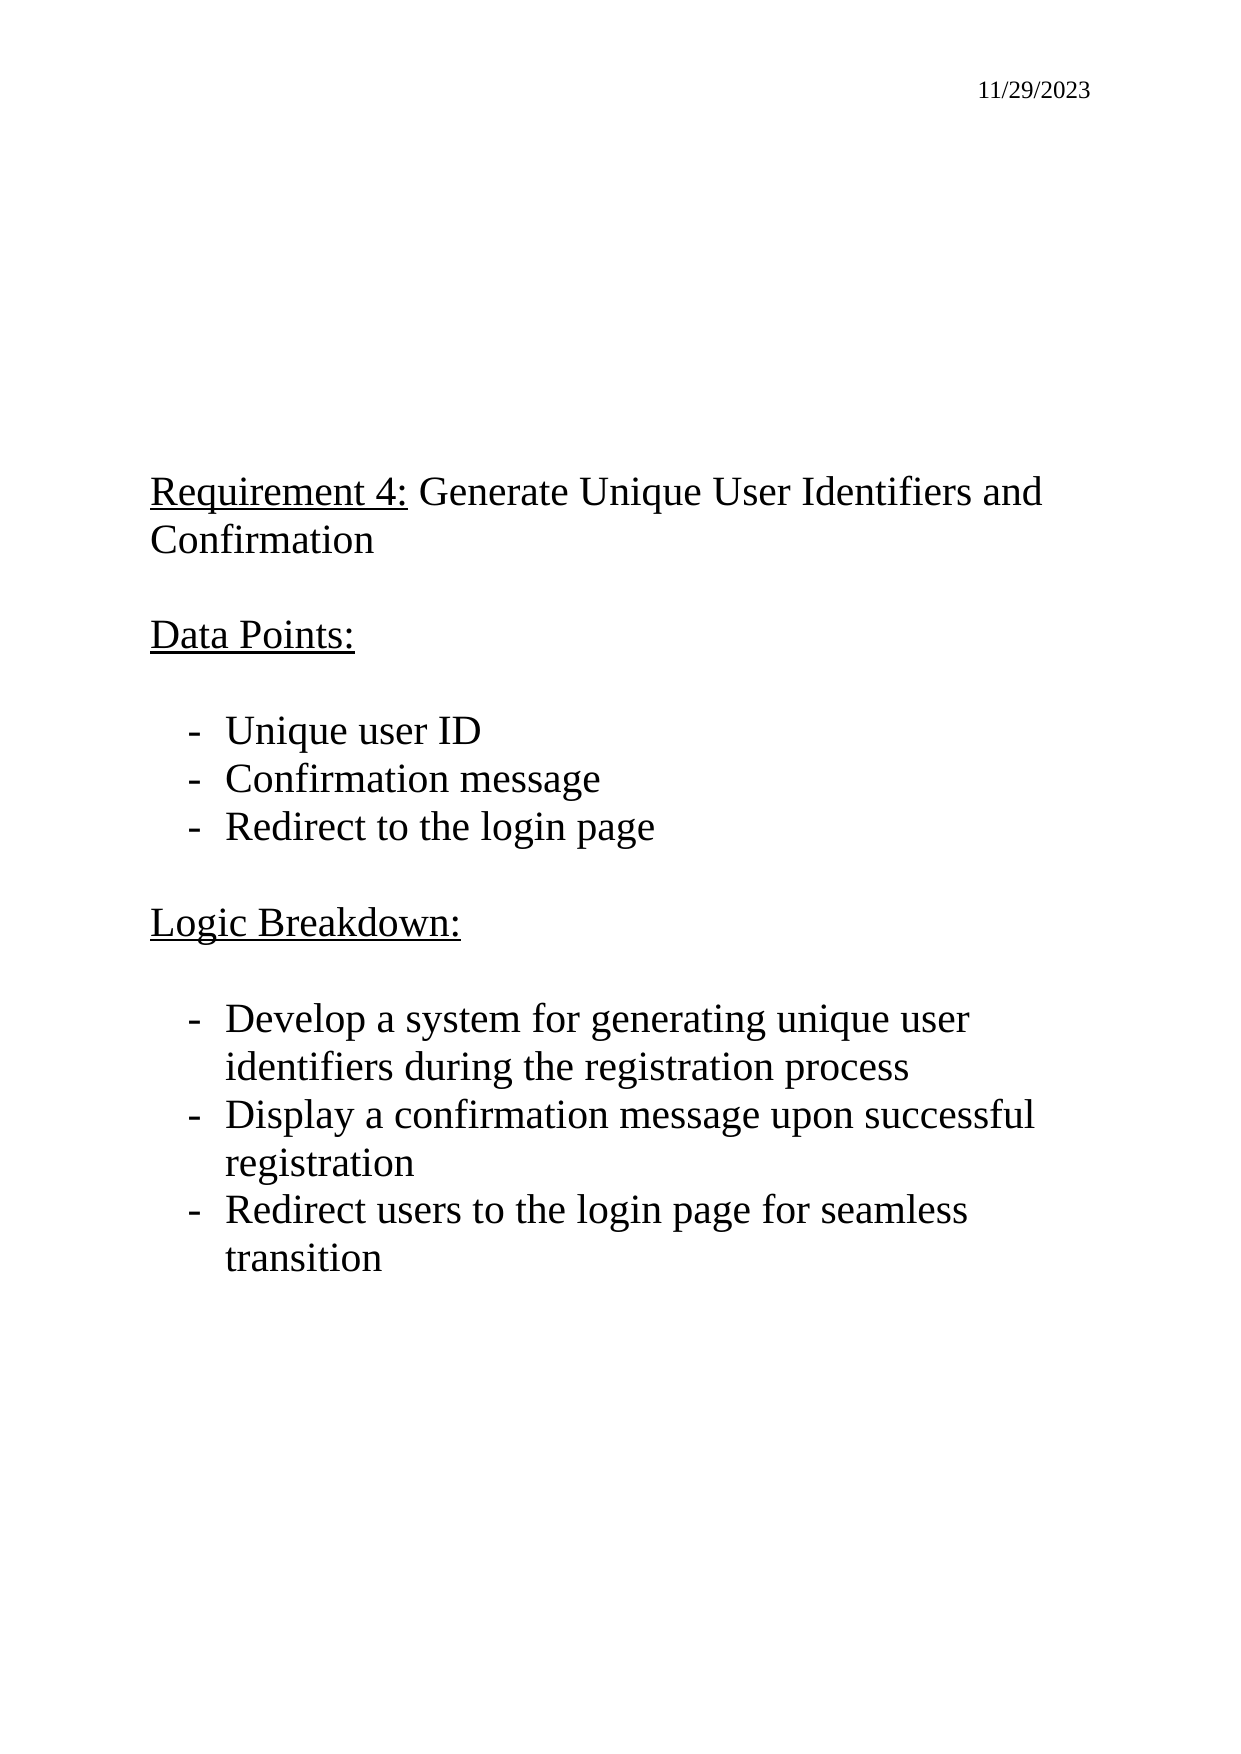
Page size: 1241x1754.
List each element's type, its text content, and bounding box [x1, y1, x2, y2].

list Confirmation message [187, 754, 1090, 802]
text Logic Breakdown: [150, 897, 1090, 945]
text Requirement 4: Generate Unique User Identifiers and Confirmation [150, 466, 1090, 562]
text Data Points: [150, 610, 1090, 658]
list Develop a system for generating unique user identifiers during the registration process [187, 993, 1090, 1089]
list Redirect to the login page [187, 802, 1090, 849]
list Redirect users to the login page for seamless transition [187, 1185, 1090, 1281]
list Display a confirmation message upon successful registration [187, 1089, 1090, 1185]
list Unique user ID [187, 706, 1090, 754]
